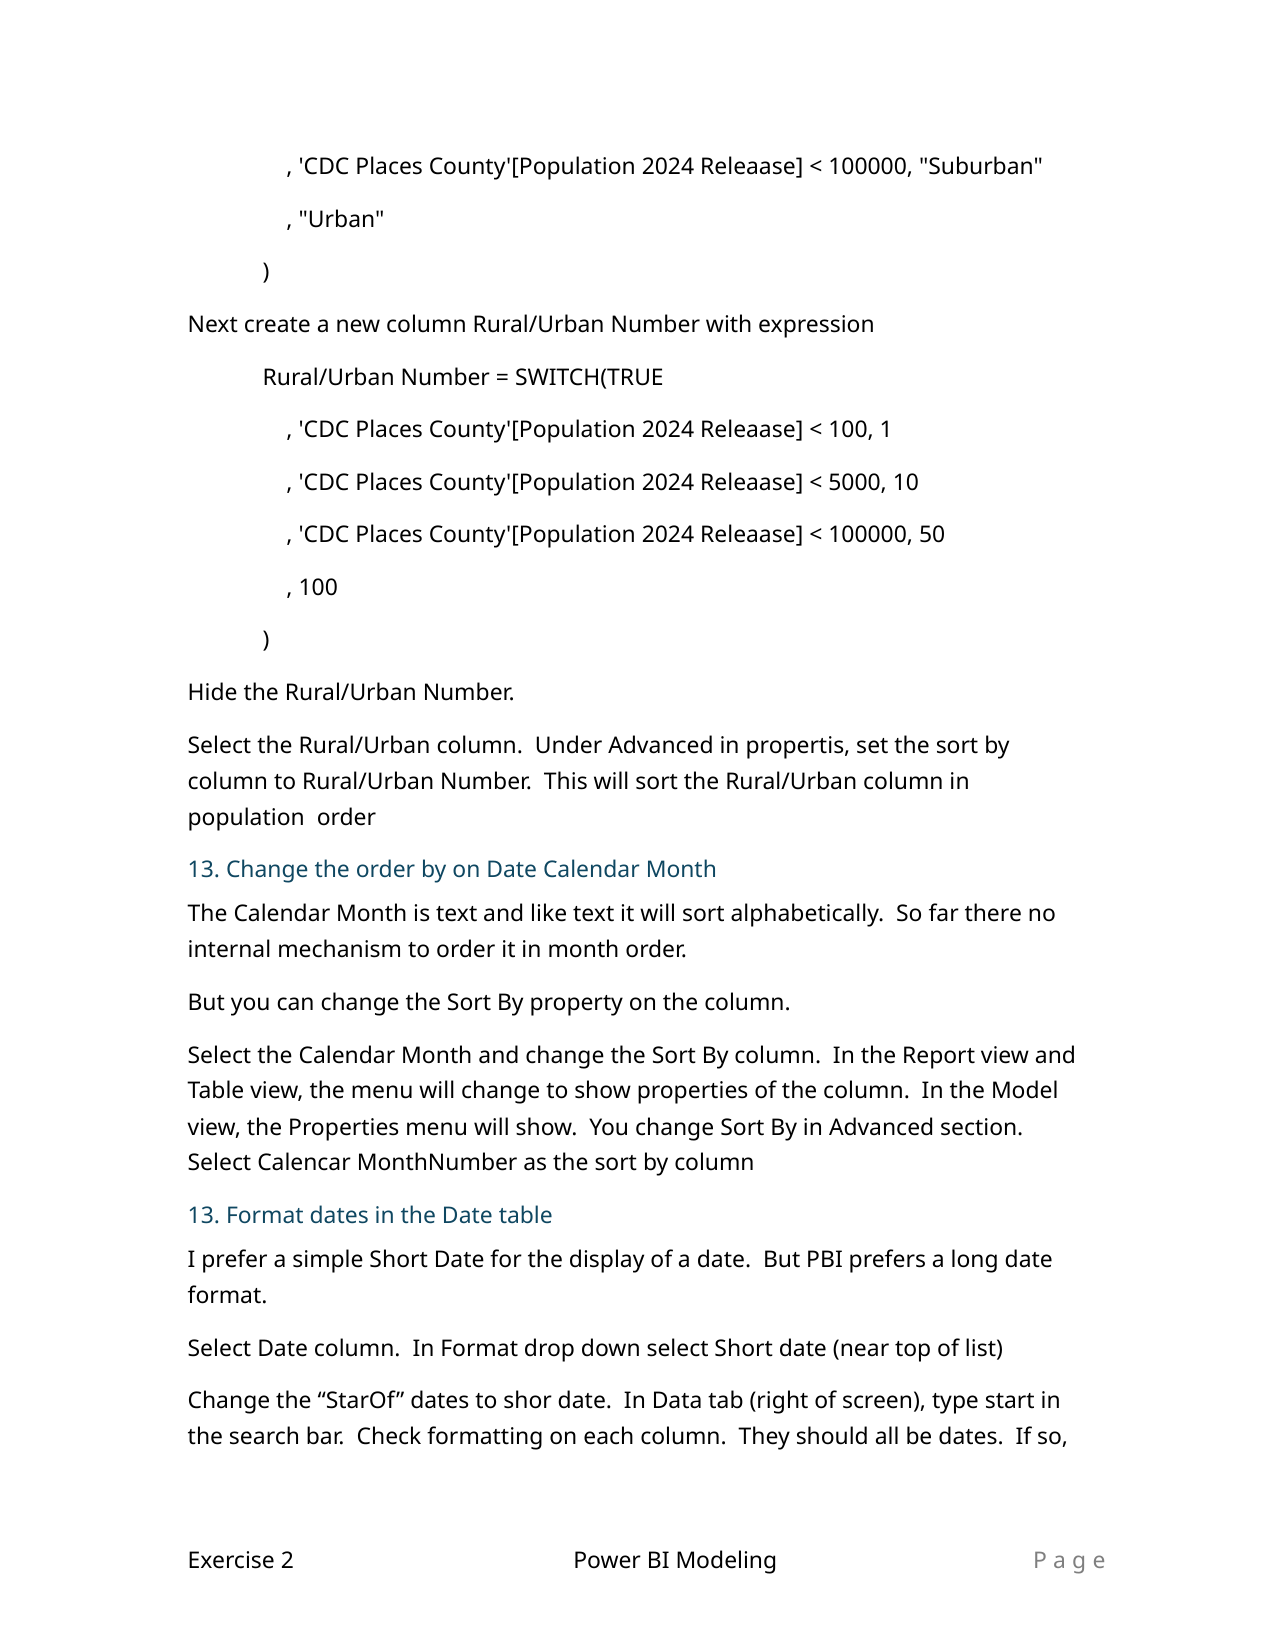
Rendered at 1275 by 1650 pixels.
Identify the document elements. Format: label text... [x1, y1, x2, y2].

text But you can change the Sort By property on the column. [187, 986, 1087, 1017]
text Select the Calendar Month and change the Sort By column. In the Report view and Table view, the menu will change to show properties of the column. In the Model view, the Properties menu will show. You change Sort By in Advanced section. Select Calencar MonthNumber as the sort by column [187, 1038, 1087, 1178]
text The Calendar Month is text and like text it will sort alphabetically. So far there no internal mechanism to order it in month order. [187, 897, 1087, 964]
text , 'CDC Places County'[Population 2024 Releaase] < 100000, "Suburban" [262, 150, 1087, 181]
text Select the Rural/Urban column. Under Advanced in propertis, set the sort by column to Rural/Urban Number. This will sort the Rural/Urban column in population order [187, 729, 1087, 832]
text ) [262, 623, 1087, 655]
text ) [262, 255, 1087, 286]
text I prefer a simple Short Date for the display of a date. But PBI prefers a long date format. [187, 1243, 1087, 1310]
subtitle 13. Format dates in the Date table [187, 1199, 1087, 1230]
text , "Urban" [262, 203, 1087, 234]
text , 'CDC Places County'[Population 2024 Releaase] < 100, 1 [262, 413, 1087, 444]
text Select Date column. In Format drop down select Short date (near top of list) [187, 1332, 1087, 1363]
text Hide the Rural/Urban Number. [187, 676, 1087, 707]
text , 'CDC Places County'[Population 2024 Releaase] < 100000, 50 [262, 518, 1087, 549]
text , 100 [262, 571, 1087, 602]
subtitle 13. Change the order by on Date Calendar Month [187, 853, 1087, 884]
text Next create a new column Rural/Urban Number with expression [187, 308, 1087, 339]
text , 'CDC Places County'[Population 2024 Releaase] < 5000, 10 [262, 466, 1087, 497]
text Rural/Urban Number = SWITCH(TRUE [262, 360, 1087, 392]
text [187, 1384, 1087, 1452]
